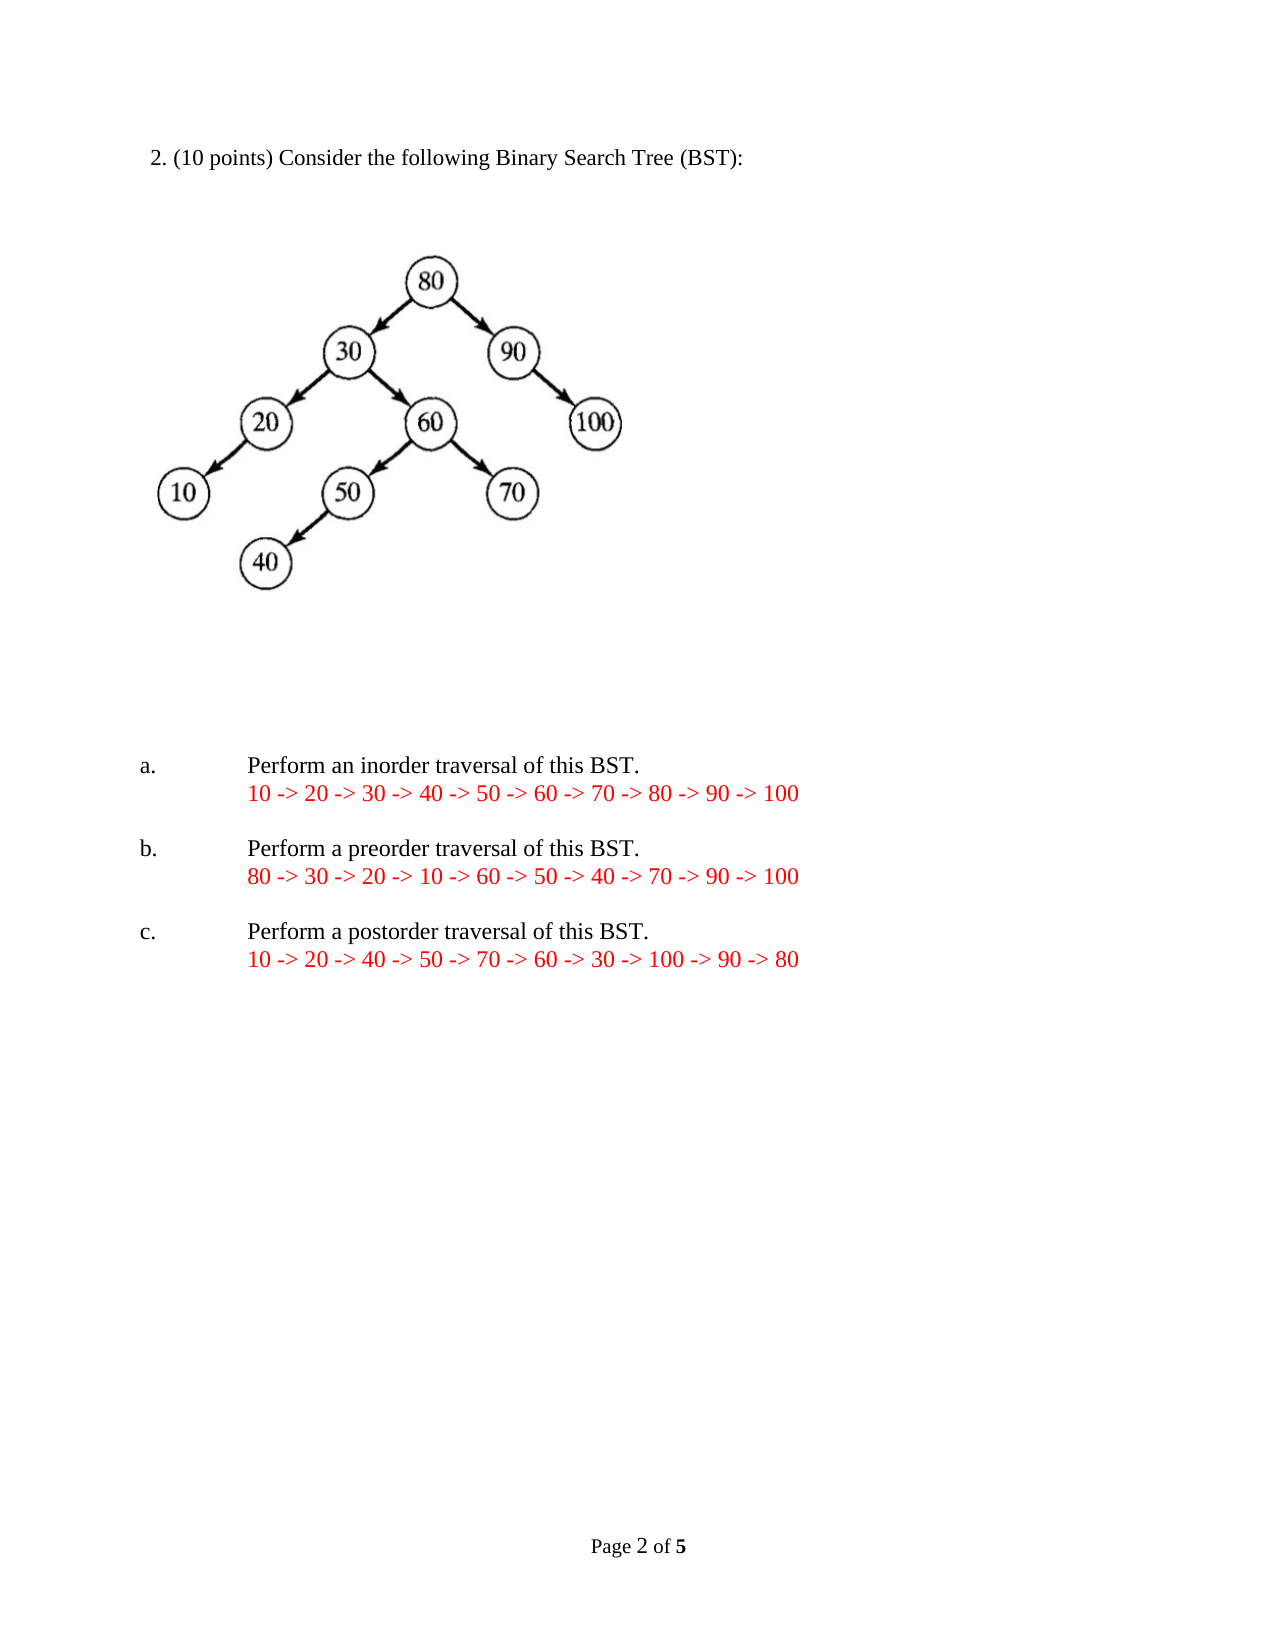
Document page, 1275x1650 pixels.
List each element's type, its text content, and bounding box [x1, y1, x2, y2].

text c. Perform a postorder traversal of this BST. [139, 917, 1137, 945]
text 10 -> 20 -> 30 -> 40 -> 50 -> 60 -> 70 -> 80 -> 90 -> 100 [139, 779, 1137, 807]
text 80 -> 30 -> 20 -> 10 -> 60 -> 50 -> 40 -> 70 -> 90 -> 100 [139, 862, 1137, 889]
picture [157, 254, 623, 591]
text b. Perform a preorder traversal of this BST. [139, 834, 1137, 862]
text a. Perform an inorder traversal of this BST. [139, 752, 1137, 779]
text 10 -> 20 -> 40 -> 50 -> 70 -> 60 -> 30 -> 100 -> 90 -> 80 [139, 945, 1137, 972]
list (10 points) Consider the following Binary Search Tree (BST): [150, 144, 1137, 170]
